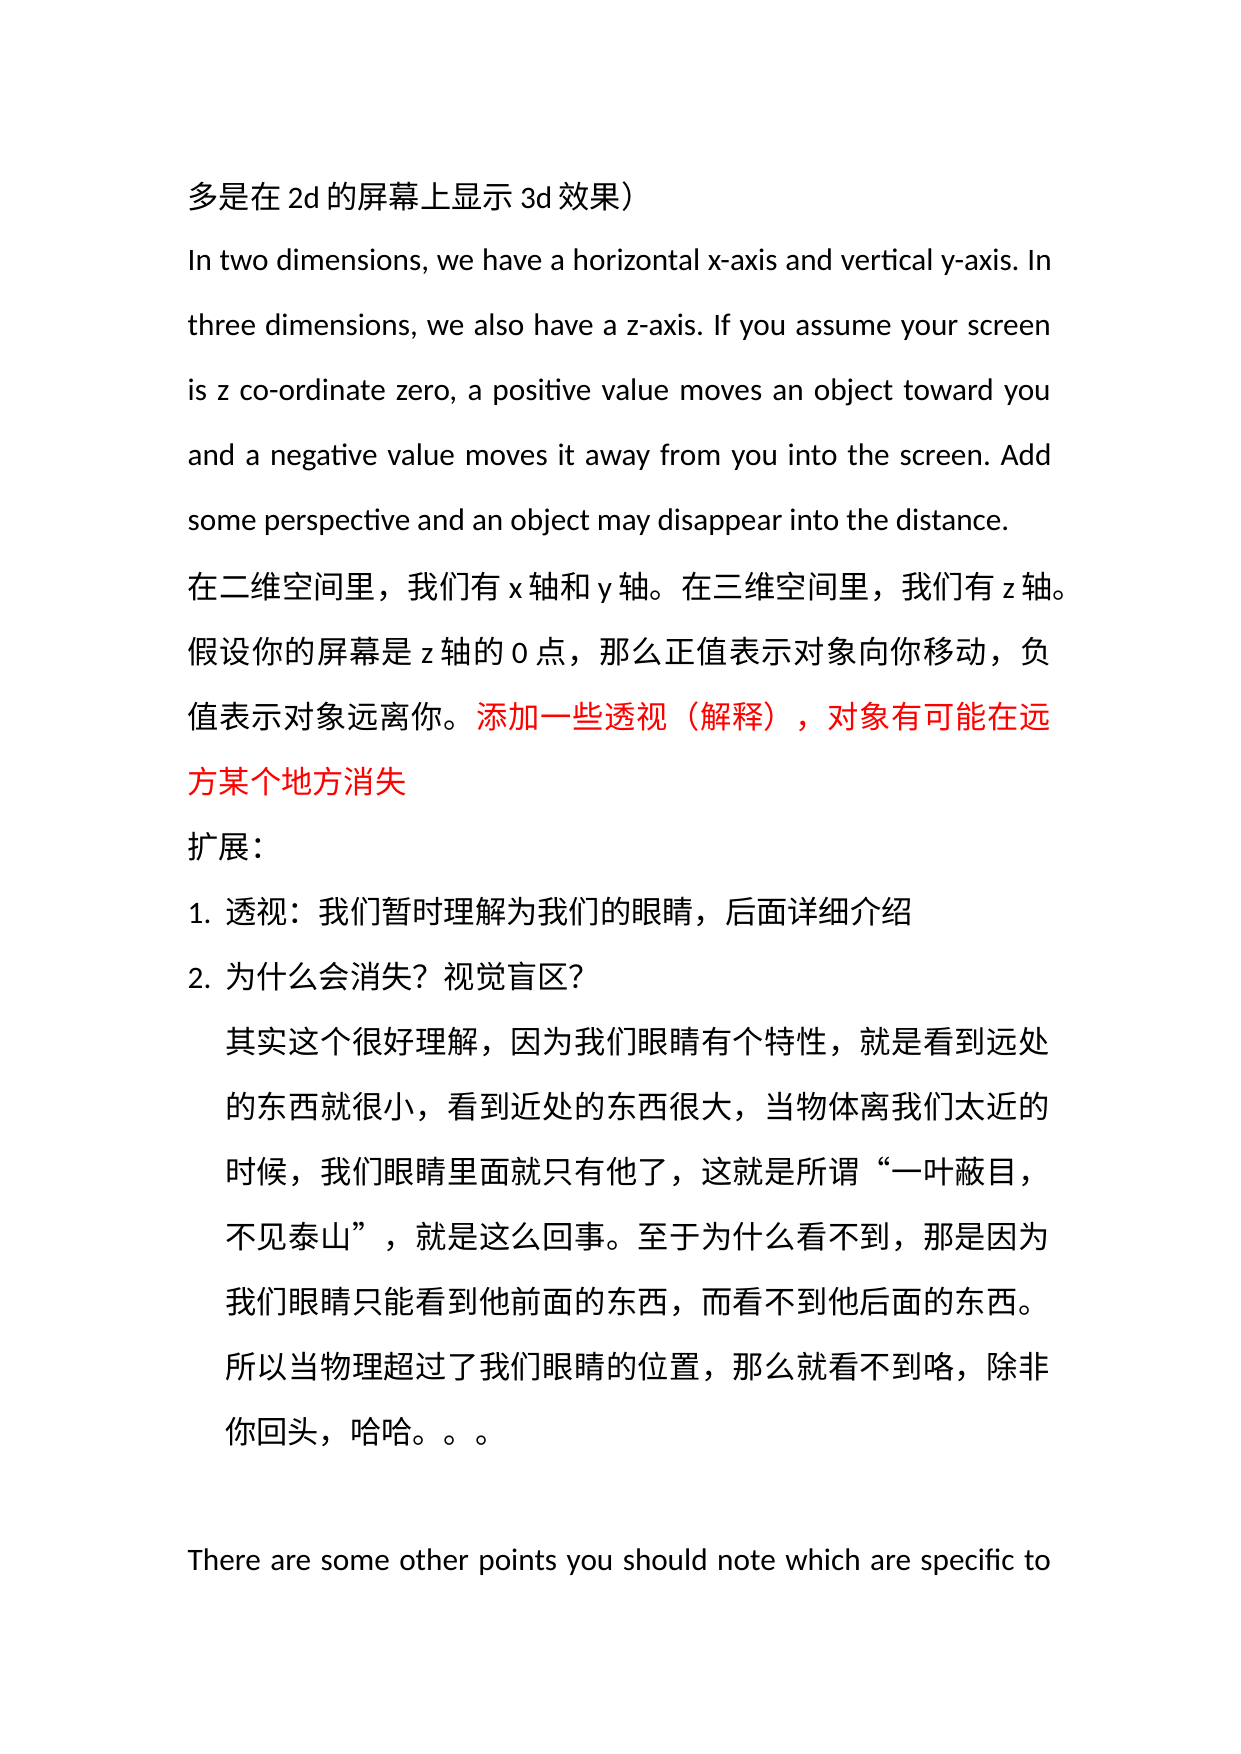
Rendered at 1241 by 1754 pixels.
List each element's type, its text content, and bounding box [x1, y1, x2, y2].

text 扩展： [187, 812, 1053, 877]
text There are some other points you should note which are specific to browsers: [187, 1527, 1053, 1592]
list 为什么会消失？视觉盲区？ [187, 942, 1053, 1007]
text In two dimensions, we have a horizontal x-axis and vertical y-axis. In three dimensions, we also have a z-axis. If you assume your screen is z co-ordinate zero, a positive value moves an object toward you and a negative value moves it away from you into the screen. Add some perspective and an object may disappear into the distance. [187, 227, 1053, 552]
text 忘掉IE9和他的前辈吧，3d变换在IE10里才部分支持，因为他不支持key属性，你也许需要让代码在多个浏览器上支持（更多是在2d的屏幕上显示3d效果） [187, 162, 1053, 227]
list 透视：我们暂时理解为我们的眼睛，后面详细介绍 [187, 877, 1053, 942]
list 其实这个很好理解，因为我们眼睛有个特性，就是看到远处的东西就很小，看到近处的东西很大，当物体离我们太近的时候，我们眼睛里面就只有他了，这就是所谓“一叶蔽目，不见泰山”，就是这么回事。至于为什么看不到，那是因为我们眼睛只能看到他前面的东西，而看不到他后面的东西。所以当物理超过了我们眼睛的位置，那么就看不到咯，除非你回头，哈哈。。。 [225, 1007, 1053, 1462]
text 在二维空间里，我们有x轴和y轴。在三维空间里，我们有z轴。假设你的屏幕是z轴的0点，那么正值表示对象向你移动，负值表示对象远离你。添加一些透视（解释），对象有可能在远方某个地方消失 [187, 552, 1053, 812]
